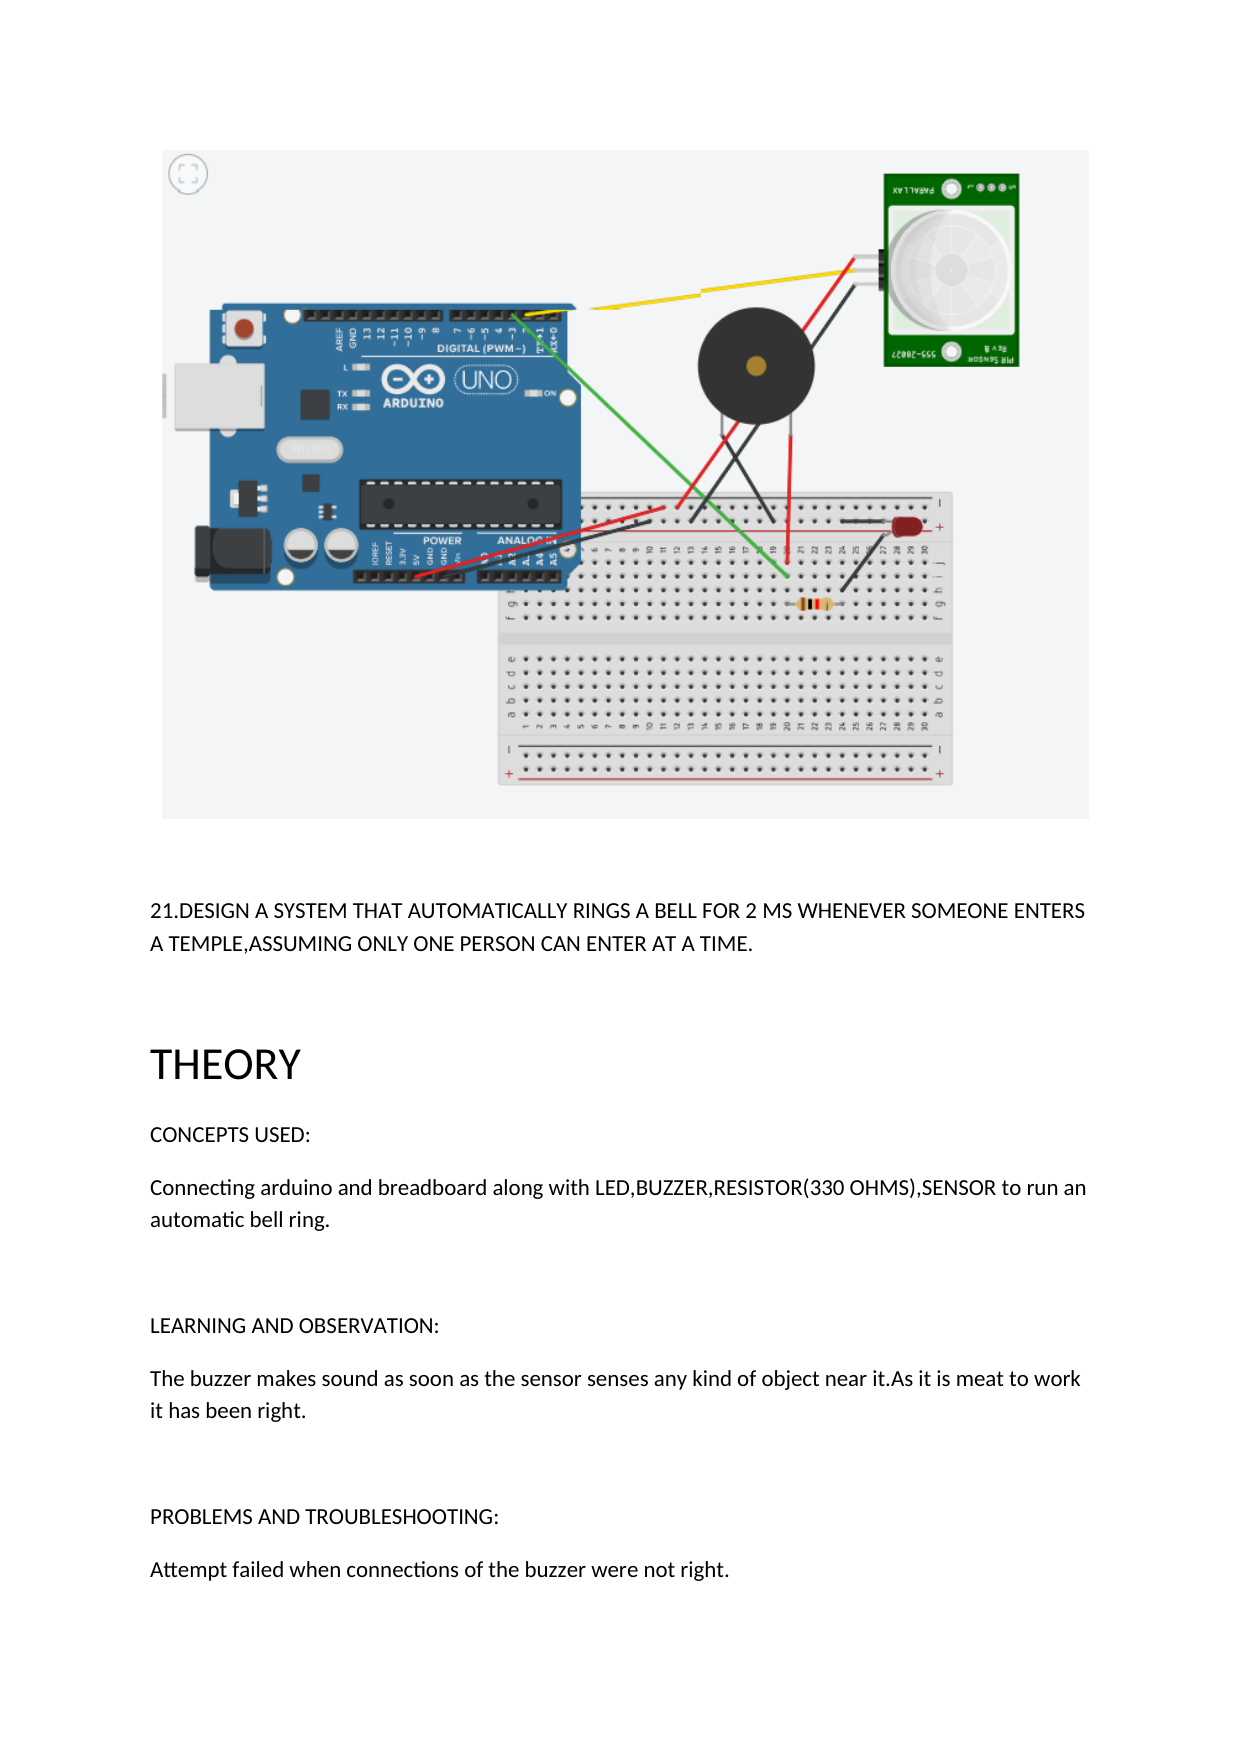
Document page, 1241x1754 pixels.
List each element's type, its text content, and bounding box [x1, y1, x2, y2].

text 21.DESIGN A SYSTEM THAT AUTOMATICALLY RINGS A BELL FOR 2 MS WHENEVER SOMEONE ENTERS A TEMPLE,ASSUMING ONLY ONE PERSON CAN ENTER AT A TIME. [150, 896, 1090, 957]
text LEARNING AND OBSERVATION: [150, 1311, 1090, 1339]
picture [150, 150, 1090, 819]
text PROBLEMS AND TROUBLESHOOTING: [150, 1502, 1090, 1530]
text THEORY [150, 1035, 1090, 1091]
text CONCEPTS USED: [150, 1120, 1090, 1148]
text Attempt failed when connections of the buzzer were not right. [150, 1555, 1090, 1583]
text Connecting arduino and breadboard along with LED,BUZZER,RESISTOR(330 OHMS),SENSOR to run an automatic bell ring. [150, 1173, 1090, 1233]
text The buzzer makes sound as soon as the sensor senses any kind of object near it.As it is meat to work it has been right. [150, 1364, 1090, 1424]
